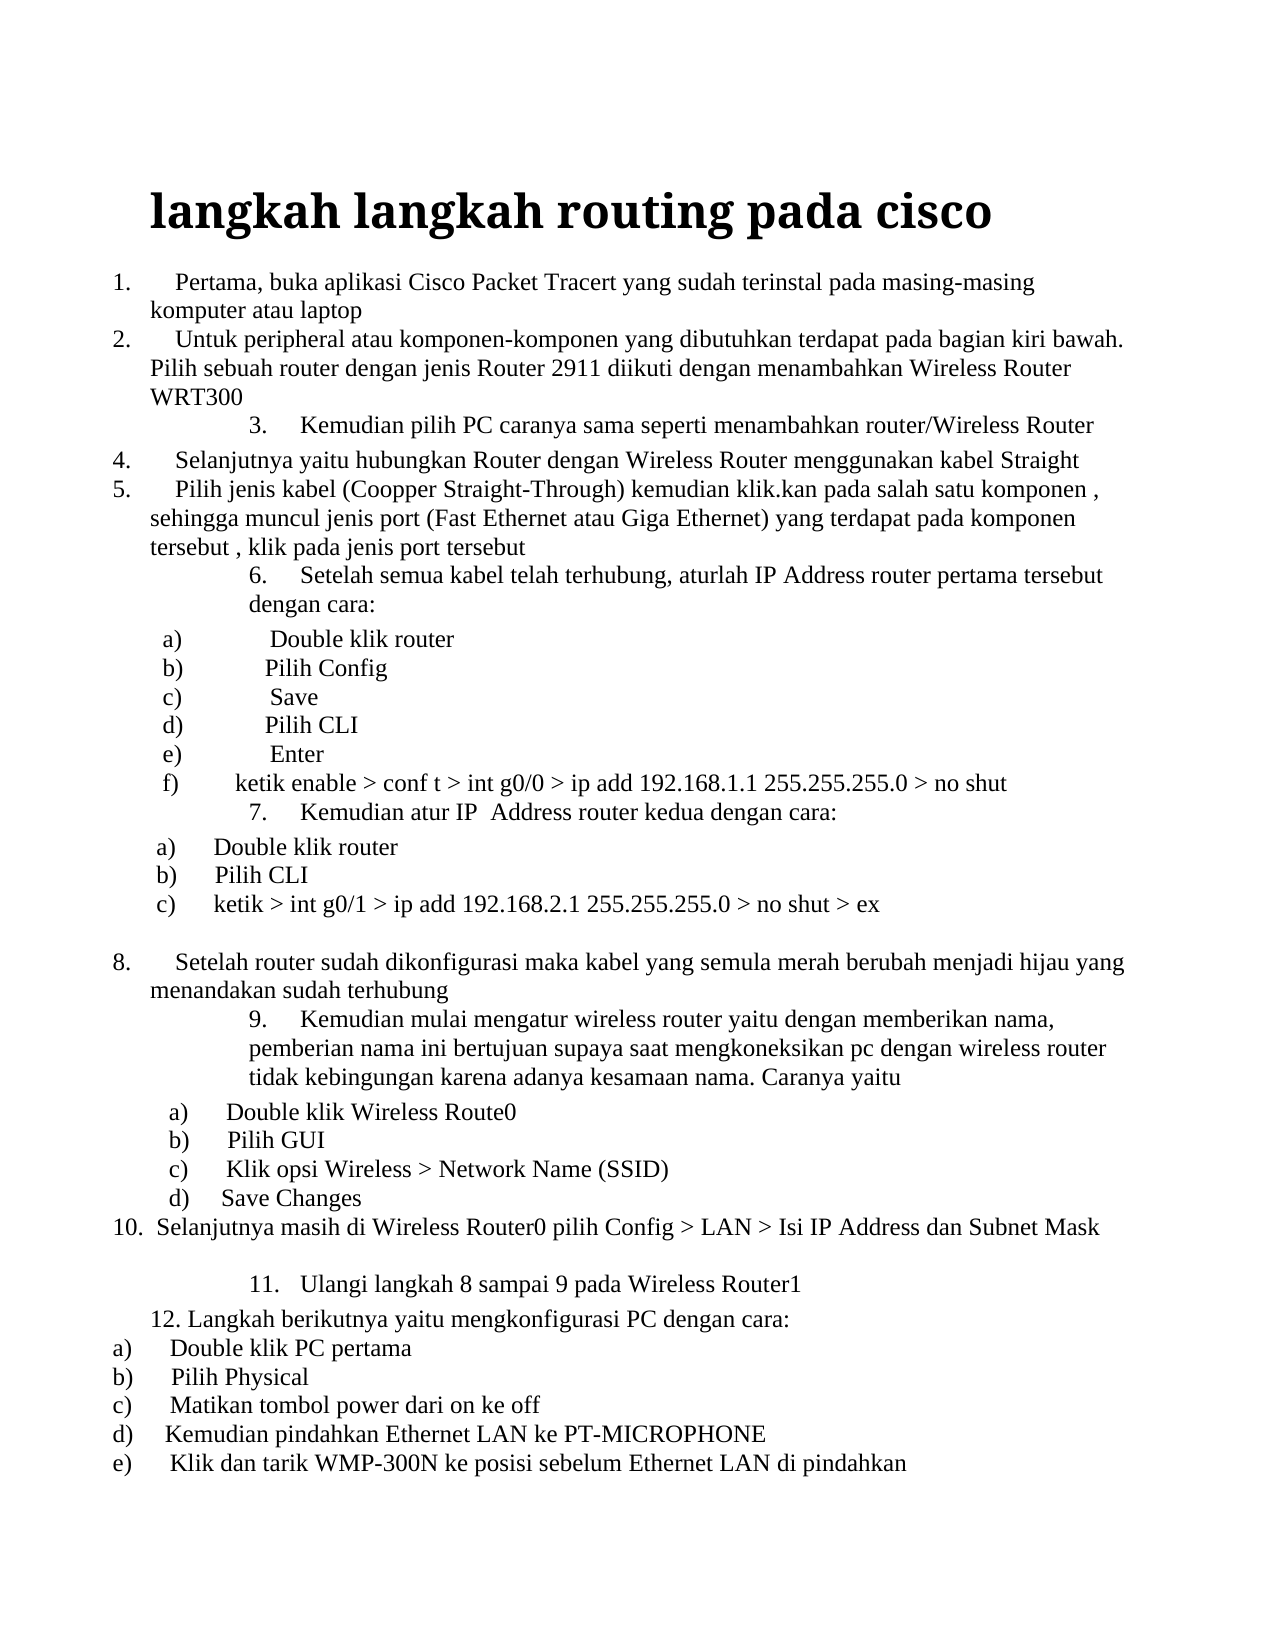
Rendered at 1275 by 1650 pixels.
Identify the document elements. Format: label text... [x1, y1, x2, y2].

text b) Pilih Physical [112, 1362, 1125, 1390]
text 1. Pertama, buka aplikasi Cisco Packet Tracert yang sudah terinstal pada masing-masing komputer atau laptop [112, 267, 1125, 324]
text c) Klik opsi Wireless > Network Name (SSID) [112, 1154, 1125, 1183]
list Kemudian pilih PC caranya sama seperti menambahkan router/Wireless Router [248, 410, 1125, 439]
list Kemudian atur IP Address router kedua dengan cara: [248, 797, 1125, 825]
text b) Pilih GUI [112, 1125, 1125, 1154]
text 2. Untuk peripheral atau komponen-komponen yang dibutuhkan terdapat pada bagian kiri bawah. Pilih sebuah router dengan jenis Router 2911 diikuti dengan menambahkan Wireless Router WRT300 [112, 324, 1125, 410]
text b) Pilih CLI [112, 860, 1125, 889]
text f) ketik enable > conf t > int g0/0 > ip add 192.168.1.1 255.255.255.0 > no shut [106, 768, 1125, 797]
list Ulangi langkah 8 sampai 9 pada Wireless Router1 [248, 1269, 1125, 1298]
text d) Kemudian pindahkan Ethernet LAN ke PT-MICROPHONE [112, 1419, 1125, 1448]
text d) Save Changes [112, 1183, 1125, 1212]
text c) Save [150, 682, 1125, 710]
text 5. Pilih jenis kabel (Coopper Straight-Through) kemudian klik.kan pada salah satu komponen , sehingga muncul jenis port (Fast Ethernet atau Giga Ethernet) yang terdapat pada komponen tersebut , klik pada jenis port tersebut [112, 474, 1125, 560]
text 8. Setelah router sudah dikonfigurasi maka kabel yang semula merah berubah menjadi hijau yang menandakan sudah terhubung [112, 947, 1125, 1004]
text langkah langkah routing pada cisco [150, 179, 1125, 243]
text e) Klik dan tarik WMP-300N ke posisi sebelum Ethernet LAN di pindahkan [112, 1448, 1125, 1477]
text b) Pilih Config [150, 653, 1125, 682]
text d) Pilih CLI [150, 710, 1125, 739]
text a) Double klik router [112, 832, 1125, 860]
list Setelah semua kabel telah terhubung, aturlah IP Address router pertama tersebut dengan cara: [248, 560, 1125, 618]
text a) Double klik router [150, 624, 1125, 653]
text c) ketik > int g0/1 > ip add 192.168.2.1 255.255.255.0 > no shut > ex [112, 889, 1125, 918]
text 4. Selanjutnya yaitu hubungkan Router dengan Wireless Router menggunakan kabel Straight [112, 445, 1125, 474]
text e) Enter [150, 739, 1125, 768]
text c) Matikan tombol power dari on ke off [112, 1390, 1125, 1419]
text a) Double klik Wireless Route0 [112, 1097, 1125, 1125]
text a) Double klik PC pertama [112, 1333, 1125, 1362]
text 12. Langkah berikutnya yaitu mengkonfigurasi PC dengan cara: [150, 1304, 1125, 1333]
list Kemudian mulai mengatur wireless router yaitu dengan memberikan nama, pemberian nama ini bertujuan supaya saat mengkoneksikan pc dengan wireless router tidak kebingungan karena adanya kesamaan nama. Caranya yaitu [248, 1004, 1125, 1090]
text 10. Selanjutnya masih di Wireless Router0 pilih Config > LAN > Isi IP Address dan Subnet Mask [112, 1212, 1125, 1240]
